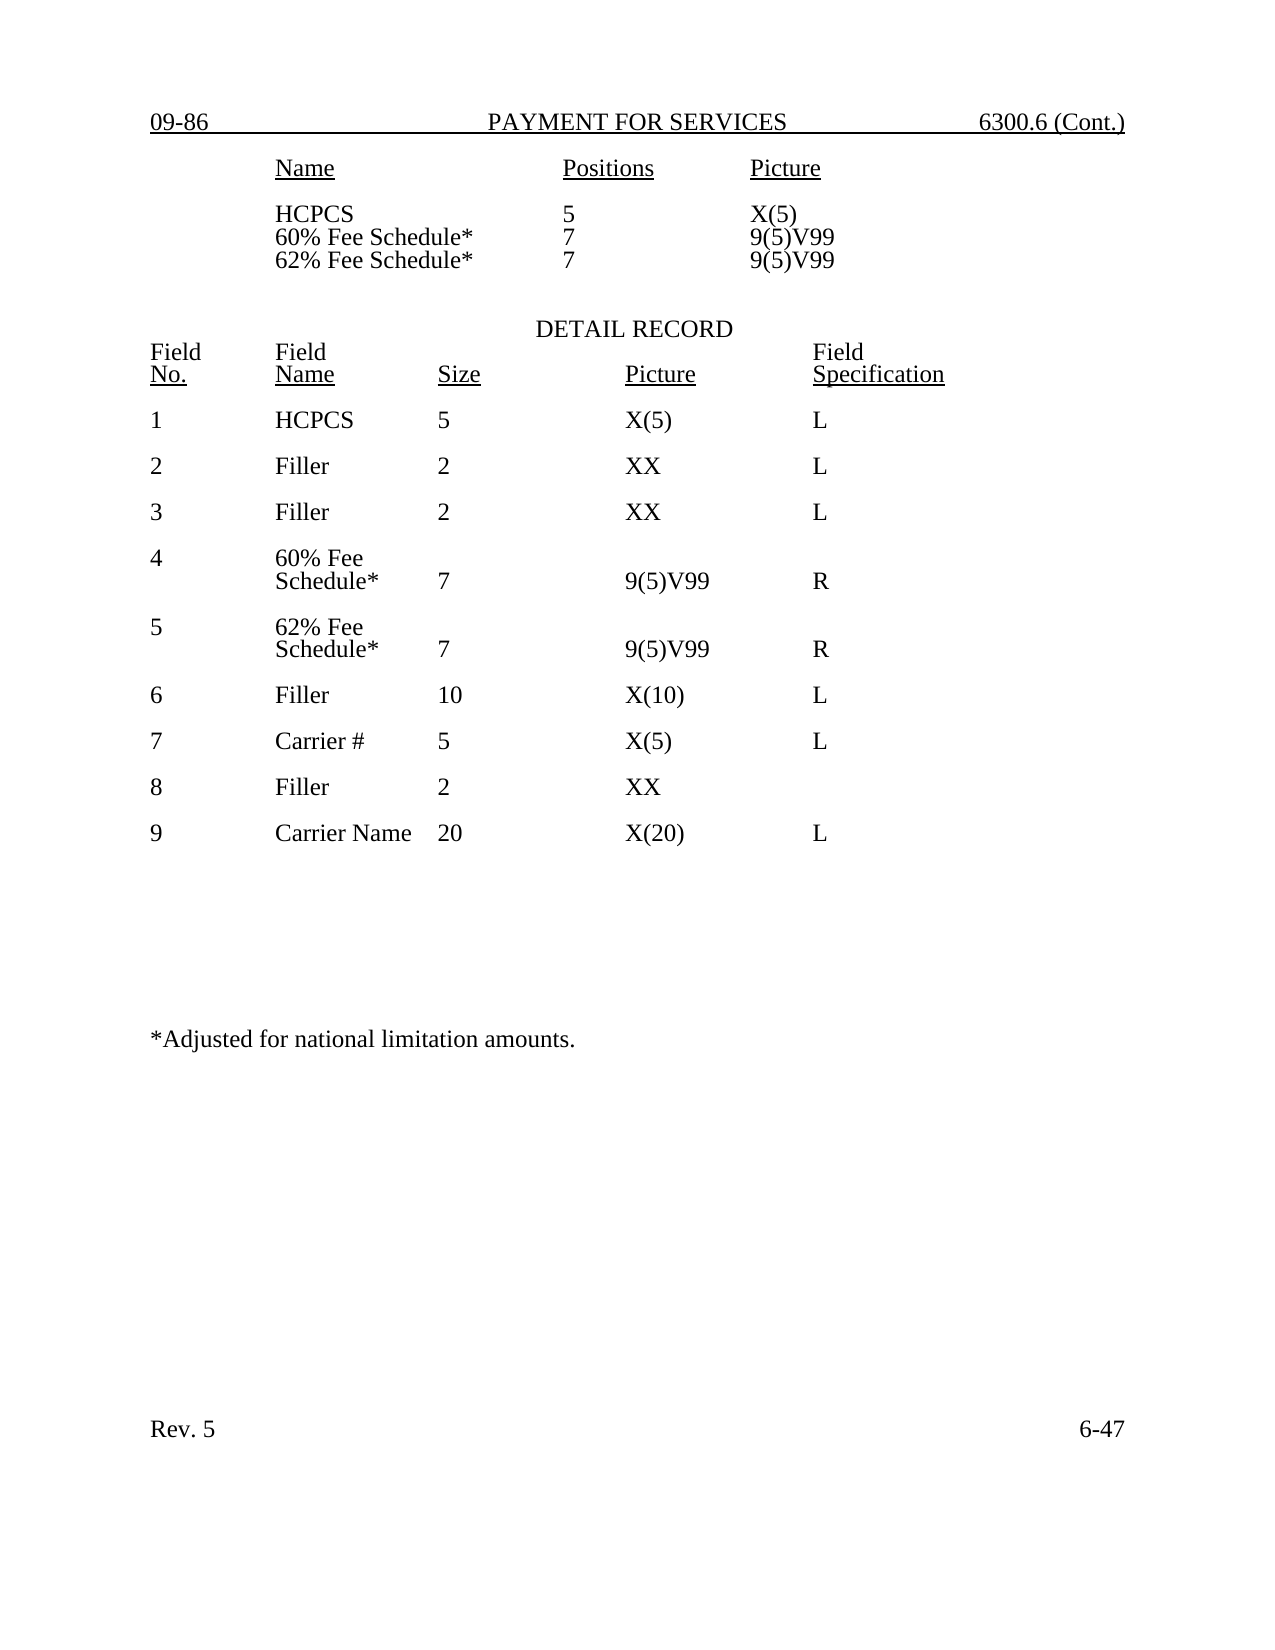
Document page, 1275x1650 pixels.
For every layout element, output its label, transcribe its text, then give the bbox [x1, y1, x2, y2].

text Name Positions Picture [150, 158, 1125, 181]
text 9 Carrier Name 20 X(20) L [150, 823, 1125, 846]
text 5 62% Fee [150, 617, 1125, 639]
text 4 60% Fee [150, 548, 1125, 571]
text *Adjusted for national limitation amounts. [150, 1029, 1125, 1052]
text 62% Fee Schedule* 7 9(5)V99 [150, 250, 1125, 273]
text 7 Carrier # 5 X(5) L [150, 731, 1125, 754]
text 2 Filler 2 XX L [150, 456, 1125, 479]
text 09-86 PAYMENT FOR SERVICES 6300.6 (Cont.) [150, 112, 1125, 132]
text Schedule* 7 9(5)V99 R [150, 639, 1125, 662]
text Rev. 5 6-47 [150, 1419, 1125, 1442]
text Schedule* 7 9(5)V99 R [150, 571, 1125, 594]
text 6 Filler 10 X(10) L [150, 685, 1125, 708]
text 8 Filler 2 XX [150, 777, 1125, 800]
text HCPCS 5 X(5) [150, 204, 1125, 227]
text 3 Filler 2 XX L [150, 502, 1125, 525]
text No. Name Size Picture Specification [150, 364, 1125, 387]
text 1 HCPCS 5 X(5) L [150, 410, 1125, 433]
text DETAIL RECORD [150, 319, 1125, 342]
text Field Field Field [150, 342, 1125, 364]
text 60% Fee Schedule* 7 9(5)V99 [150, 227, 1125, 250]
